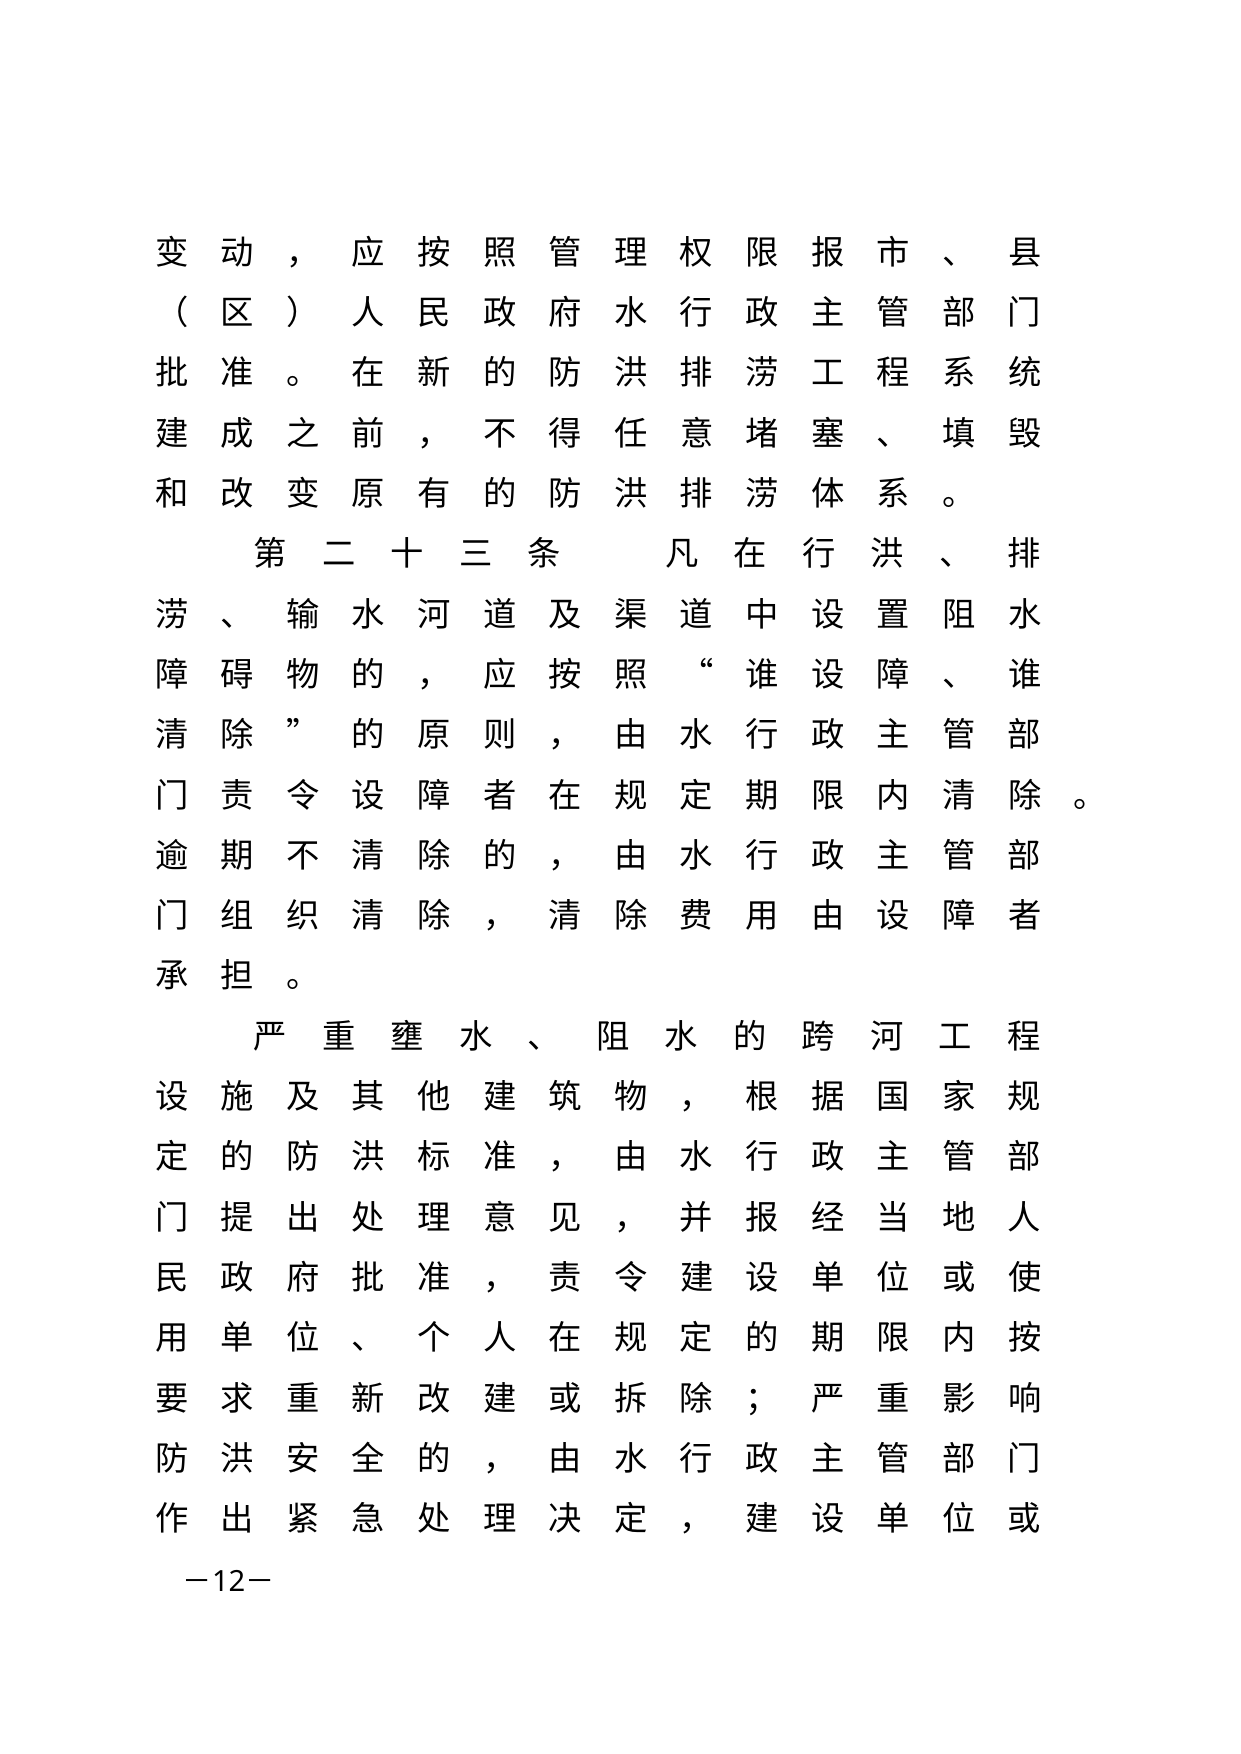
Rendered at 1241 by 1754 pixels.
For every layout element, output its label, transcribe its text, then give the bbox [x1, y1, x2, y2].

text 第二十三条 凡在行洪、排涝、输水河道及渠道中设置阻水障碍物的，应按照“谁设障、谁清除”的原则，由水行政主管部门责令设障者在规定期限内清除。逾期不清除的，由水行政主管部门组织清除，清除费用由设障者承担。 [155, 521, 1073, 1003]
text 严重壅水、阻水的跨河工程设施及其他建筑物，根据国家规定的防洪标准，由水行政主管部门提出处理意见，并报经当地人民政府批准，责令建设单位或使用单位、个人在规定的期限内按要求重新改建或拆除；严重影响防洪安全的，由水行政主管部门作出紧急处理决定，建设单位或使用单位、个人必须服从。 [155, 1003, 1073, 1546]
text 新建工业区、住宅区的水系变动，应按照管理权限报市、县（区）人民政府水行政主管部门批准。在新的防洪排涝工程系统建成之前，不得任意堵塞、填毁和改变原有的防洪排涝体系。 [155, 219, 1073, 521]
